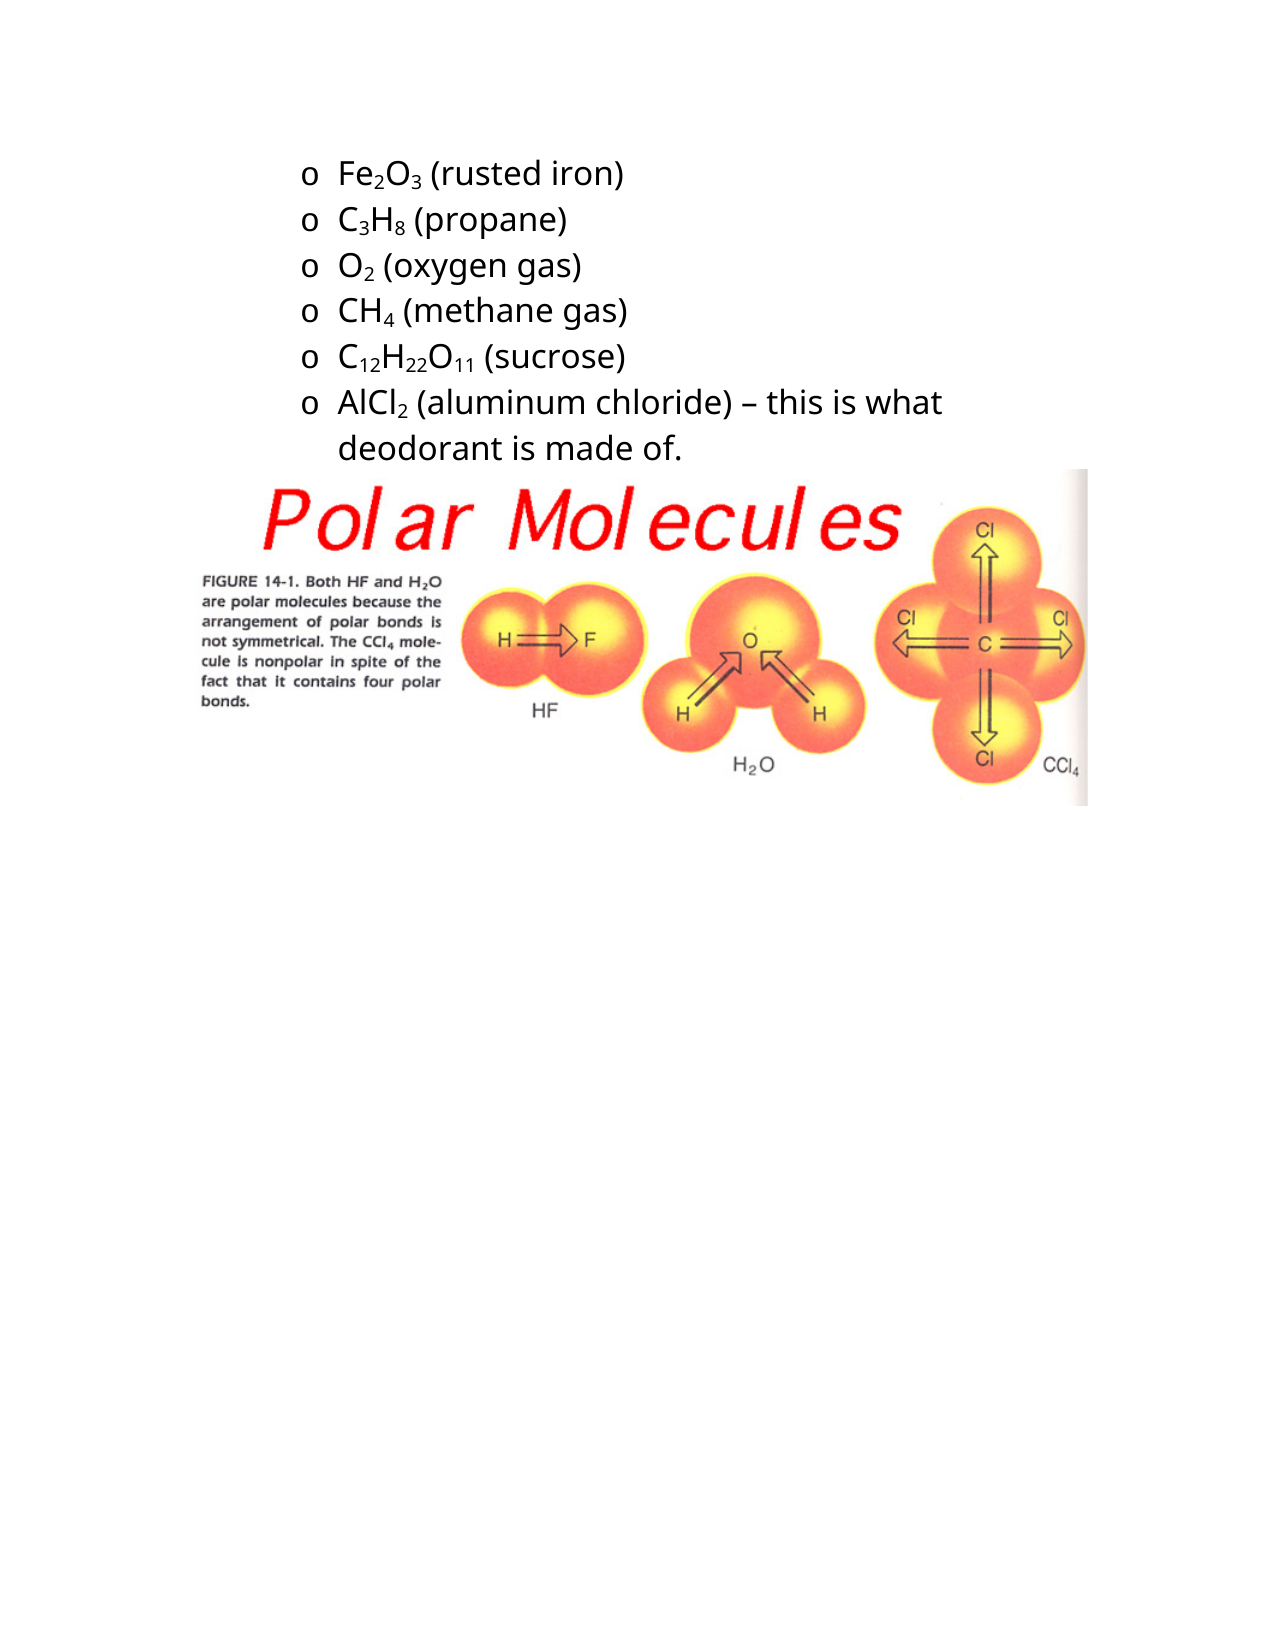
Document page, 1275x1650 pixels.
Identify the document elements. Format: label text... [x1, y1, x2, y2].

list C12H22O11 (sucrose) [300, 333, 1087, 379]
list CH4 (methane gas) [300, 287, 1087, 333]
picture [187, 469, 1088, 806]
list O2 (oxygen gas) [300, 241, 1087, 287]
list C3H8 (propane) [300, 196, 1087, 241]
list Fe2O3 (rusted iron) [300, 150, 1087, 196]
list AlCl2 (aluminum chloride) – this is what deodorant is made of. [300, 379, 1087, 469]
